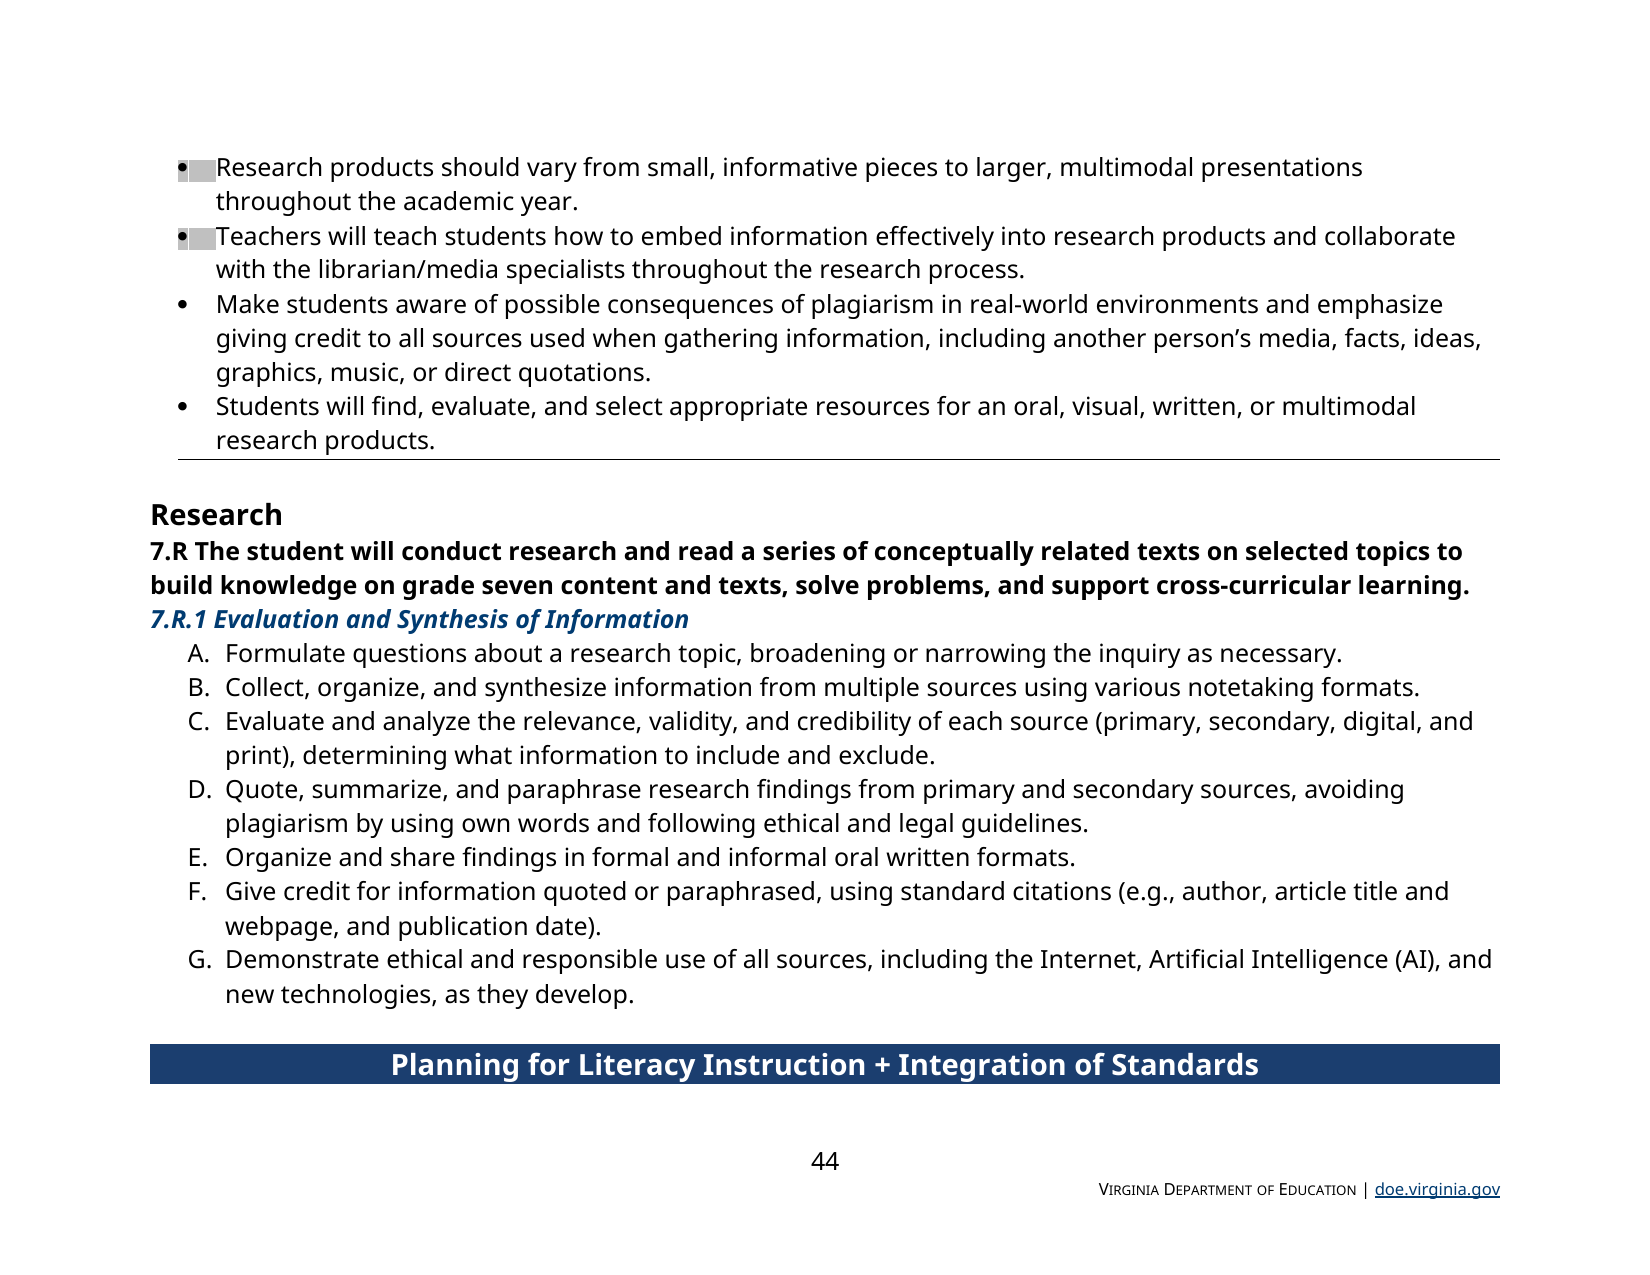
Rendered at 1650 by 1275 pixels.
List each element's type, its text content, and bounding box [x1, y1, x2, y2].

subtitle 7.R.1 Evaluation and Synthesis of Information [150, 602, 1500, 636]
subtitle Research [150, 494, 1500, 533]
text 7.R The student will conduct research and read a series of conceptually related texts on selected topics to build knowledge on grade seven content and texts, solve problems, and support cross-curricular learning. [150, 533, 1500, 602]
list Evaluate and analyze the relevance, validity, and credibility of each source (primary, secondary, digital, and print), determining what information to include and exclude. [187, 704, 1500, 772]
list Give credit for information quoted or paraphrased, using standard citations (e.g., author, article title and webpage, and publication date). [187, 874, 1500, 942]
list Organize and share findings in formal and informal oral written formats. [187, 840, 1500, 874]
list Demonstrate ethical and responsible use of all sources, including the Internet, Artificial Intelligence (AI), and new technologies, as they develop. [187, 942, 1500, 1010]
list Quote, summarize, and paraphrase research findings from primary and secondary sources, avoiding plagiarism by using own words and following ethical and legal guidelines. [187, 772, 1500, 840]
list Teachers will teach students how to embed information effectively into research products and collaborate with the librarian/media specialists throughout the research process. [178, 218, 1500, 286]
list Research products should vary from small, informative pieces to larger, multimodal presentations throughout the academic year. [178, 150, 1500, 218]
text Planning for Literacy Instruction + Integration of Standards [150, 1044, 1500, 1084]
list Students will find, evaluate, and select appropriate resources for an oral, visual, written, or multimodal research products. [178, 388, 1500, 459]
list Collect, organize, and synthesize information from multiple sources using various notetaking formats. [187, 670, 1500, 704]
list Make students aware of possible consequences of plagiarism in real-world environments and emphasize giving credit to all sources used when gathering information, including another person’s media, facts, ideas, graphics, music, or direct quotations. [178, 286, 1500, 388]
list Formulate questions about a research topic, broadening or narrowing the inquiry as necessary. [187, 636, 1500, 670]
